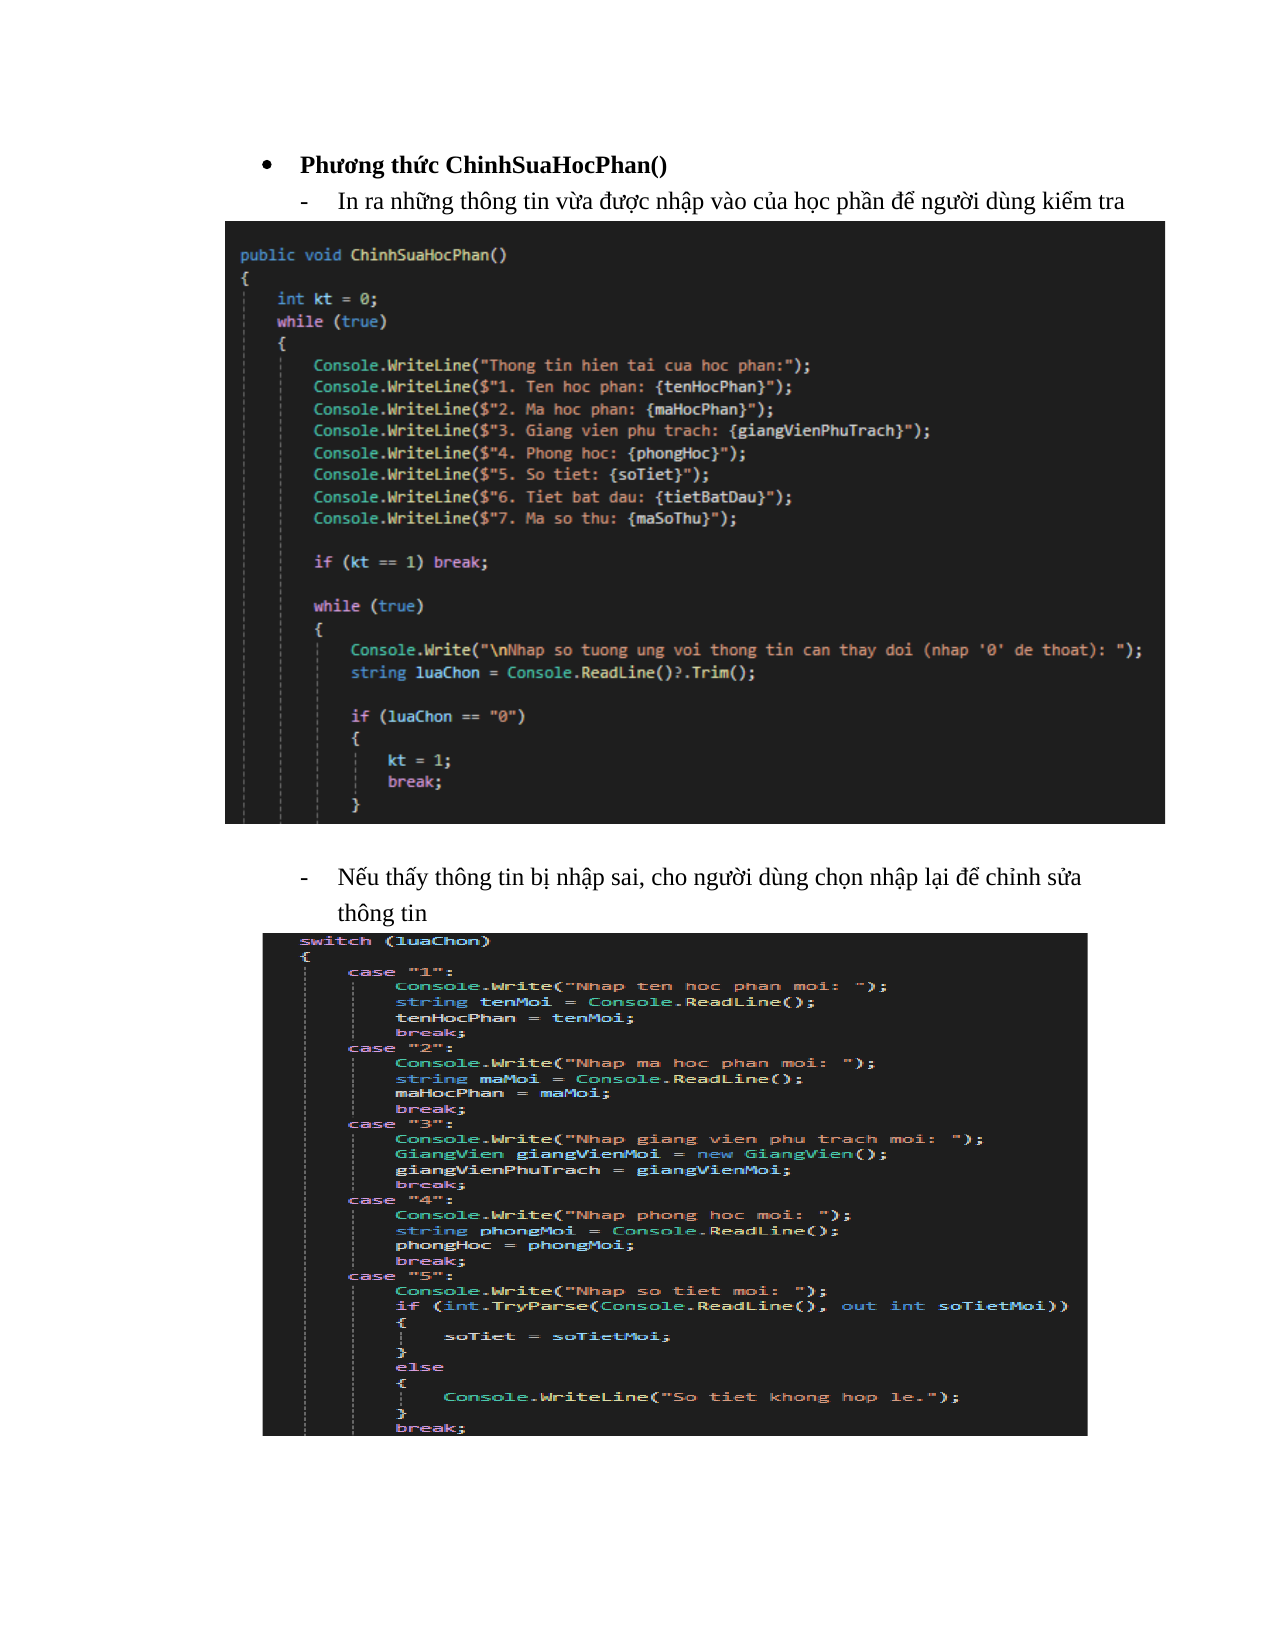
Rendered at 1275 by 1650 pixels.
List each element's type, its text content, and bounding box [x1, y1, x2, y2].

picture [225, 221, 1166, 824]
list Phương thức ChinhSuaHocPhan() [262, 150, 1125, 179]
list In ra những thông tin vừa được nhập vào của học phần để người dùng kiểm tra [300, 186, 1125, 215]
list Nếu thấy thông tin bị nhập sai, cho người dùng chọn nhập lại để chỉnh sửa thông tin [300, 862, 1125, 927]
picture [262, 933, 1088, 1436]
